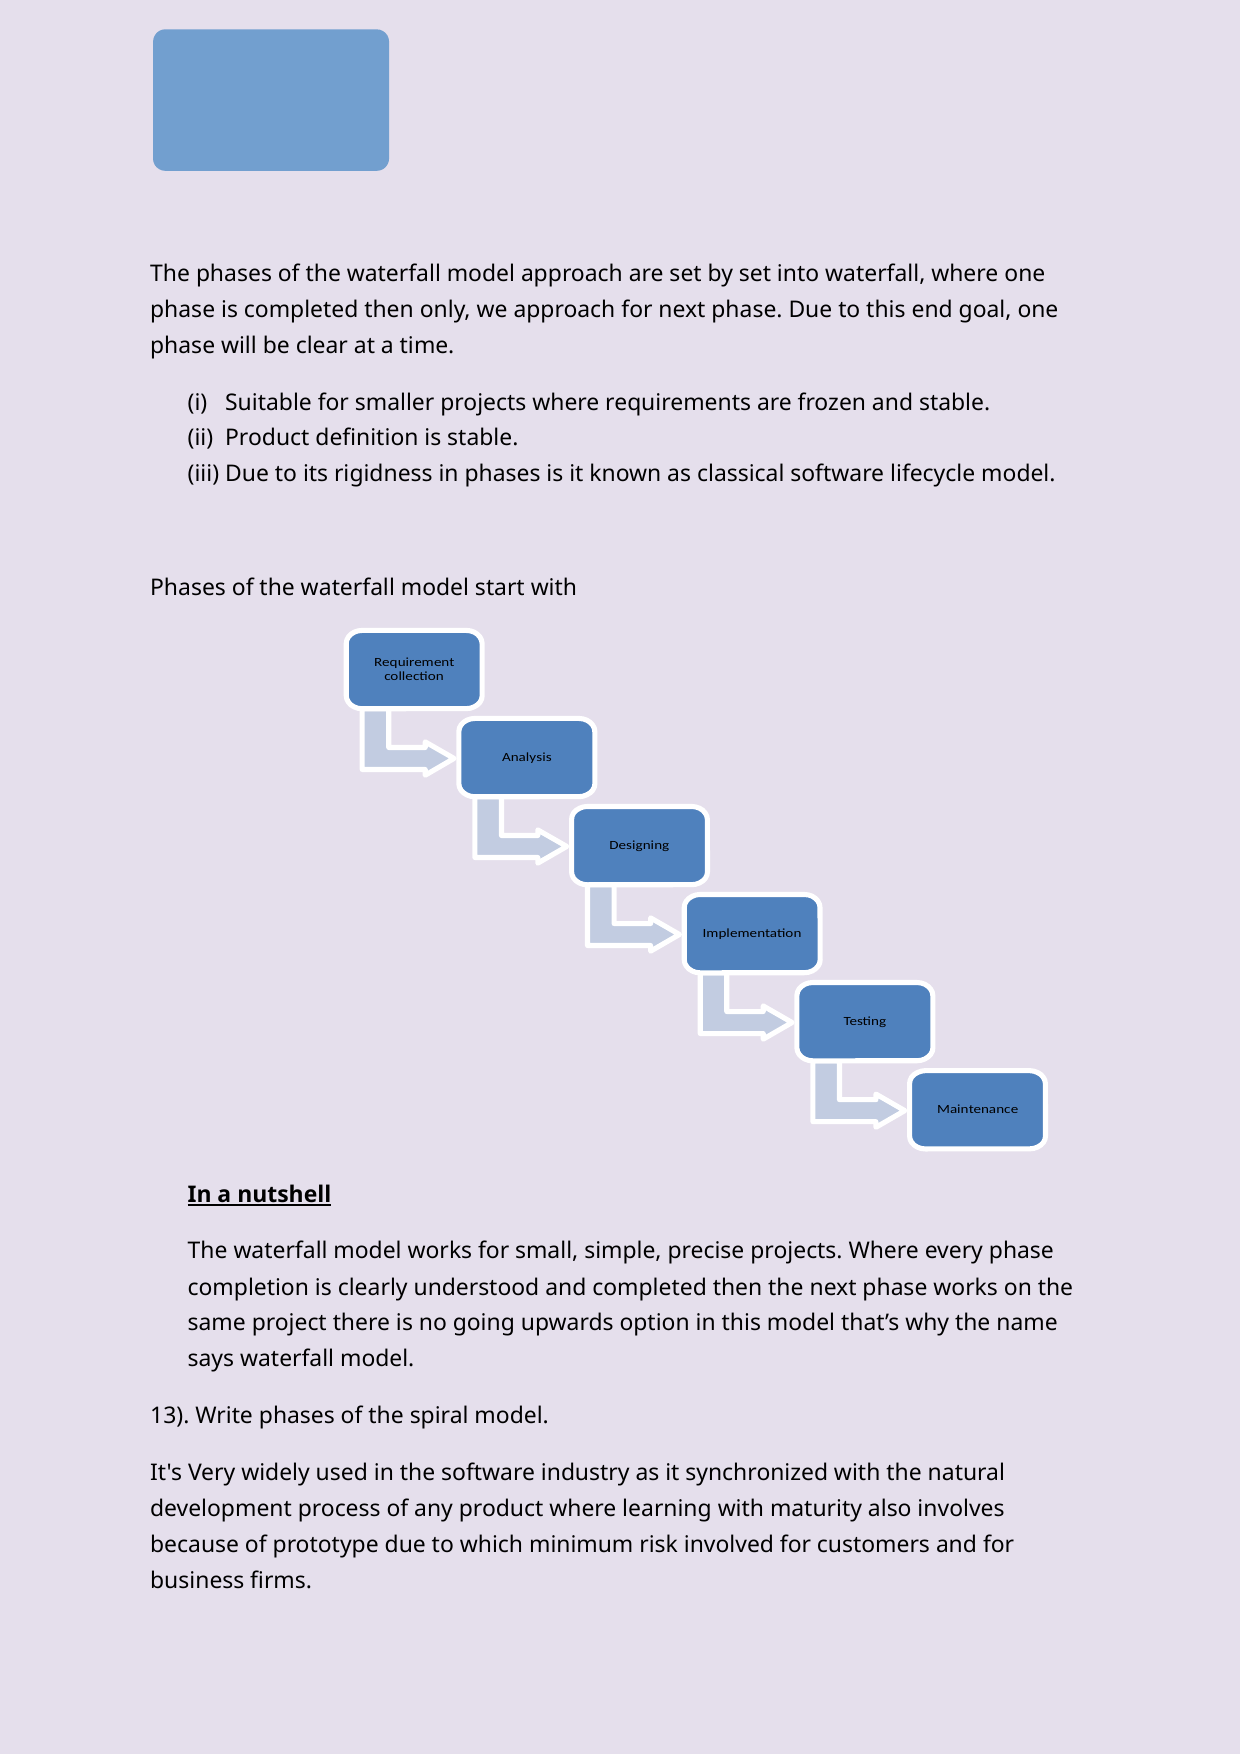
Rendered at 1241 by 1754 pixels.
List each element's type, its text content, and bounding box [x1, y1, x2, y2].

list Product definition is stable. [187, 421, 1090, 453]
text The waterfall model works for small, simple, precise projects. Where every phase completion is clearly understood and completed then the next phase works on the same project there is no going upwards option in this model that’s why the name says waterfall model. [187, 1234, 1090, 1373]
text The phases of the waterfall model approach are set by set into waterfall, where one phase is completed then only, we approach for next phase. Due to this end goal, one phase will be clear at a time. [150, 257, 1090, 360]
list Due to its rigidness in phases is it known as classical software lifecycle model. [187, 457, 1090, 488]
text Phases of the waterfall model start with [150, 571, 1090, 602]
list Suitable for smaller projects where requirements are frozen and stable. [187, 385, 1090, 417]
text In a nutshell [187, 1178, 1090, 1209]
text 13). Write phases of the spiral model. [150, 1399, 1090, 1430]
text It's Very widely used in the software industry as it synchronized with the natural development process of any product where learning with maturity also involves because of prototype due to which minimum risk involved for customers and for business firms. [150, 1456, 1090, 1595]
